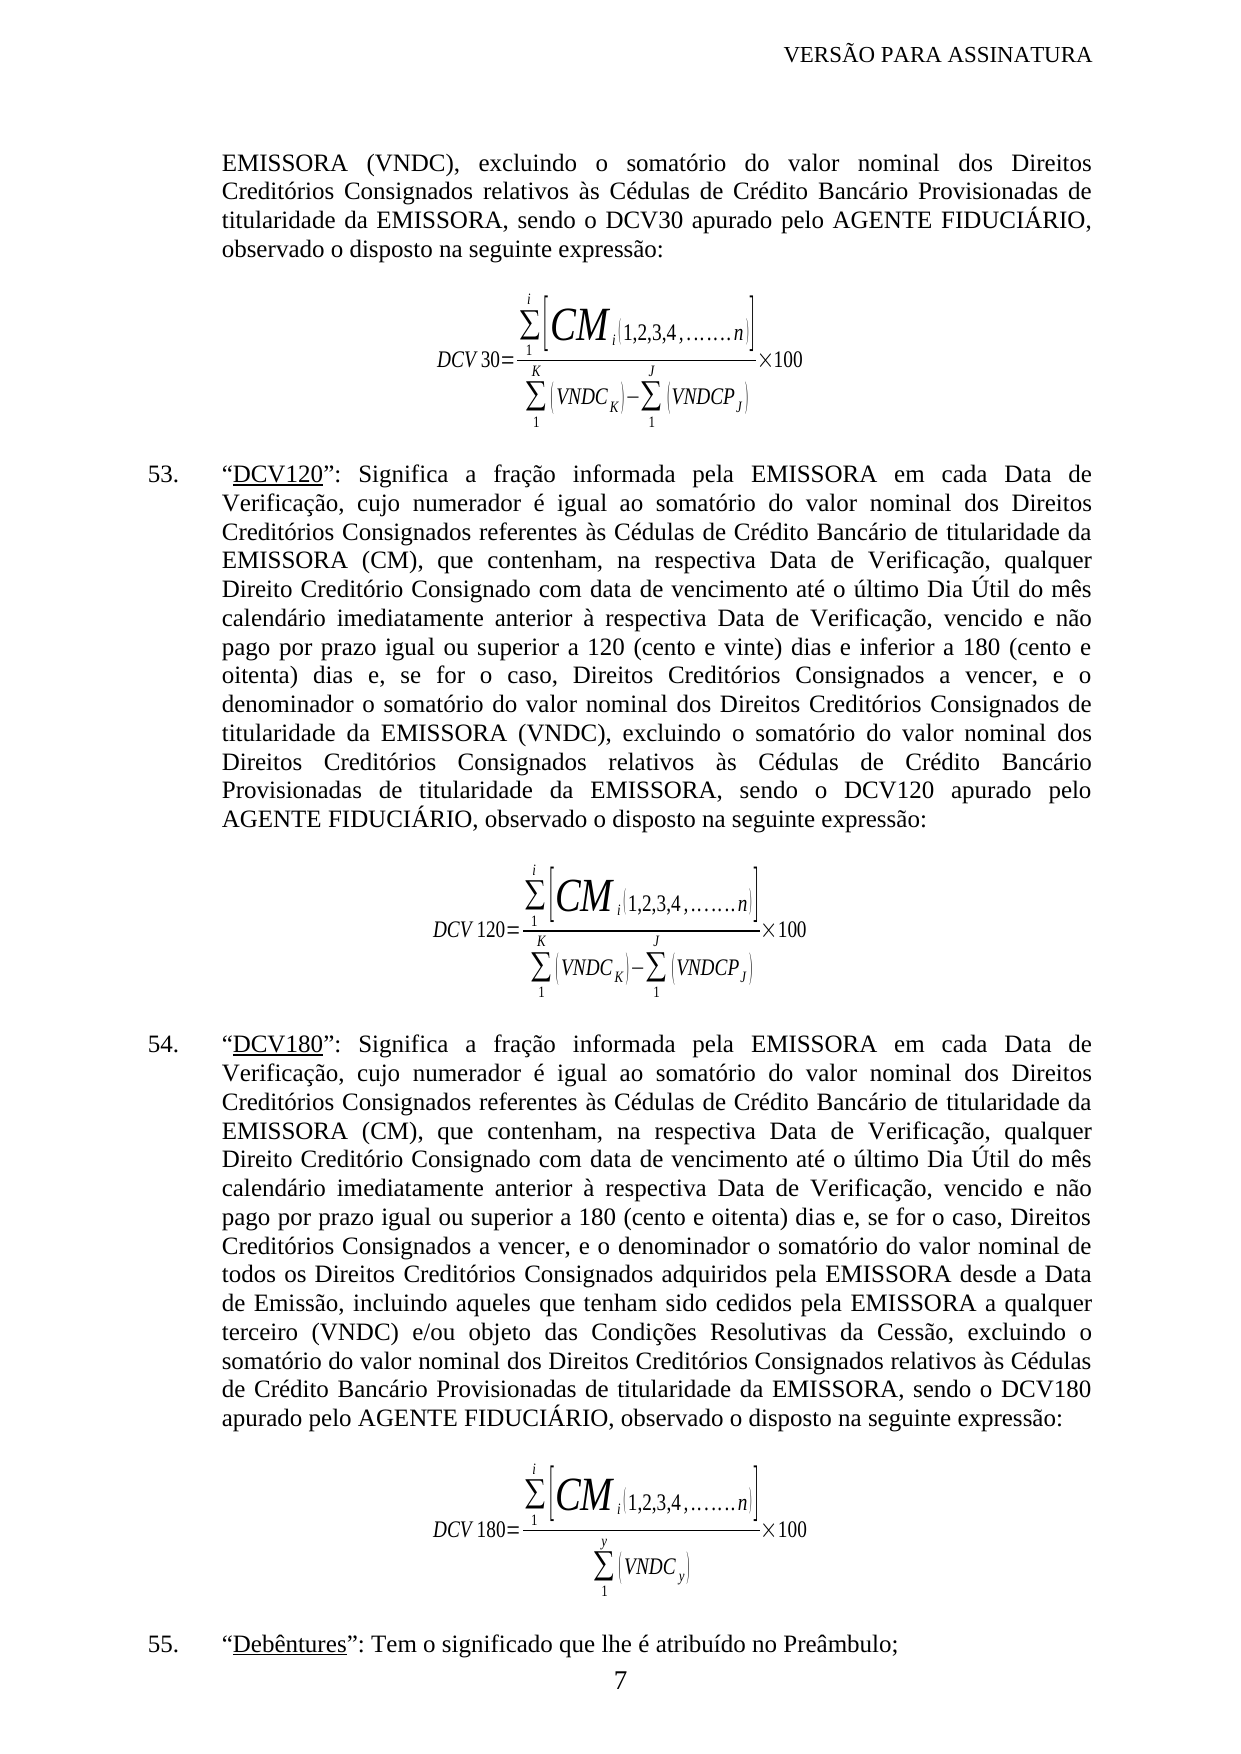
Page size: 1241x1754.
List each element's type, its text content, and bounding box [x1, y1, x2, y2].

list “Debêntures”: Tem o significado que lhe é atribuído no Preâmbulo; [148, 1629, 1093, 1657]
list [148, 148, 1093, 263]
list “DCV180”: Significa a fração informada pela EMISSORA em cada Data de Verificação, cujo numerador é igual ao somatório do valor nominal dos Direitos Creditórios Consignados referentes às Cédulas de Crédito Bancário de titularidade da EMISSORA (CM), que contenham, na respectiva Data de Verificação, qualquer Direito Creditório Consignado com data de vencimento até o último Dia Útil do mês calendário imediatamente anterior à respectiva Data de Verificação, vencido e não pago por prazo igual ou superior a 180 (cento e oitenta) dias e, se for o caso, Direitos Creditórios Consignados a vencer, e o denominador o somatório do valor nominal de todos os Direitos Creditórios Consignados adquiridos pela EMISSORA desde a Data de Emissão, incluindo aqueles que tenham sido cedidos pela EMISSORA a qualquer terceiro (VNDC) e/ou objeto das Condições Resolutivas da Cessão, excluindo o somatório do valor nominal dos Direitos Creditórios Consignados relativos às Cédulas de Crédito Bancário Provisionadas de titularidade da EMISSORA, sendo o DCV180 apurado pelo AGENTE FIDUCIÁRIO, observado o disposto na seguinte expressão: [148, 1029, 1093, 1432]
list “DCV120”: Significa a fração informada pela EMISSORA em cada Data de Verificação, cujo numerador é igual ao somatório do valor nominal dos Direitos Creditórios Consignados referentes às Cédulas de Crédito Bancário de titularidade da EMISSORA (CM), que contenham, na respectiva Data de Verificação, qualquer Direito Creditório Consignado com data de vencimento até o último Dia Útil do mês calendário imediatamente anterior à respectiva Data de Verificação, vencido e não pago por prazo igual ou superior a 120 (cento e vinte) dias e inferior a 180 (cento e oitenta) dias e, se for o caso, Direitos Creditórios Consignados a vencer, e o denominador o somatório do valor nominal dos Direitos Creditórios Consignados de titularidade da EMISSORA (VNDC), excluindo o somatório do valor nominal dos Direitos Creditórios Consignados relativos às Cédulas de Crédito Bancário Provisionadas de titularidade da EMISSORA, sendo o DCV120 apurado pelo AGENTE FIDUCIÁRIO, observado o disposto na seguinte expressão: [148, 459, 1093, 833]
